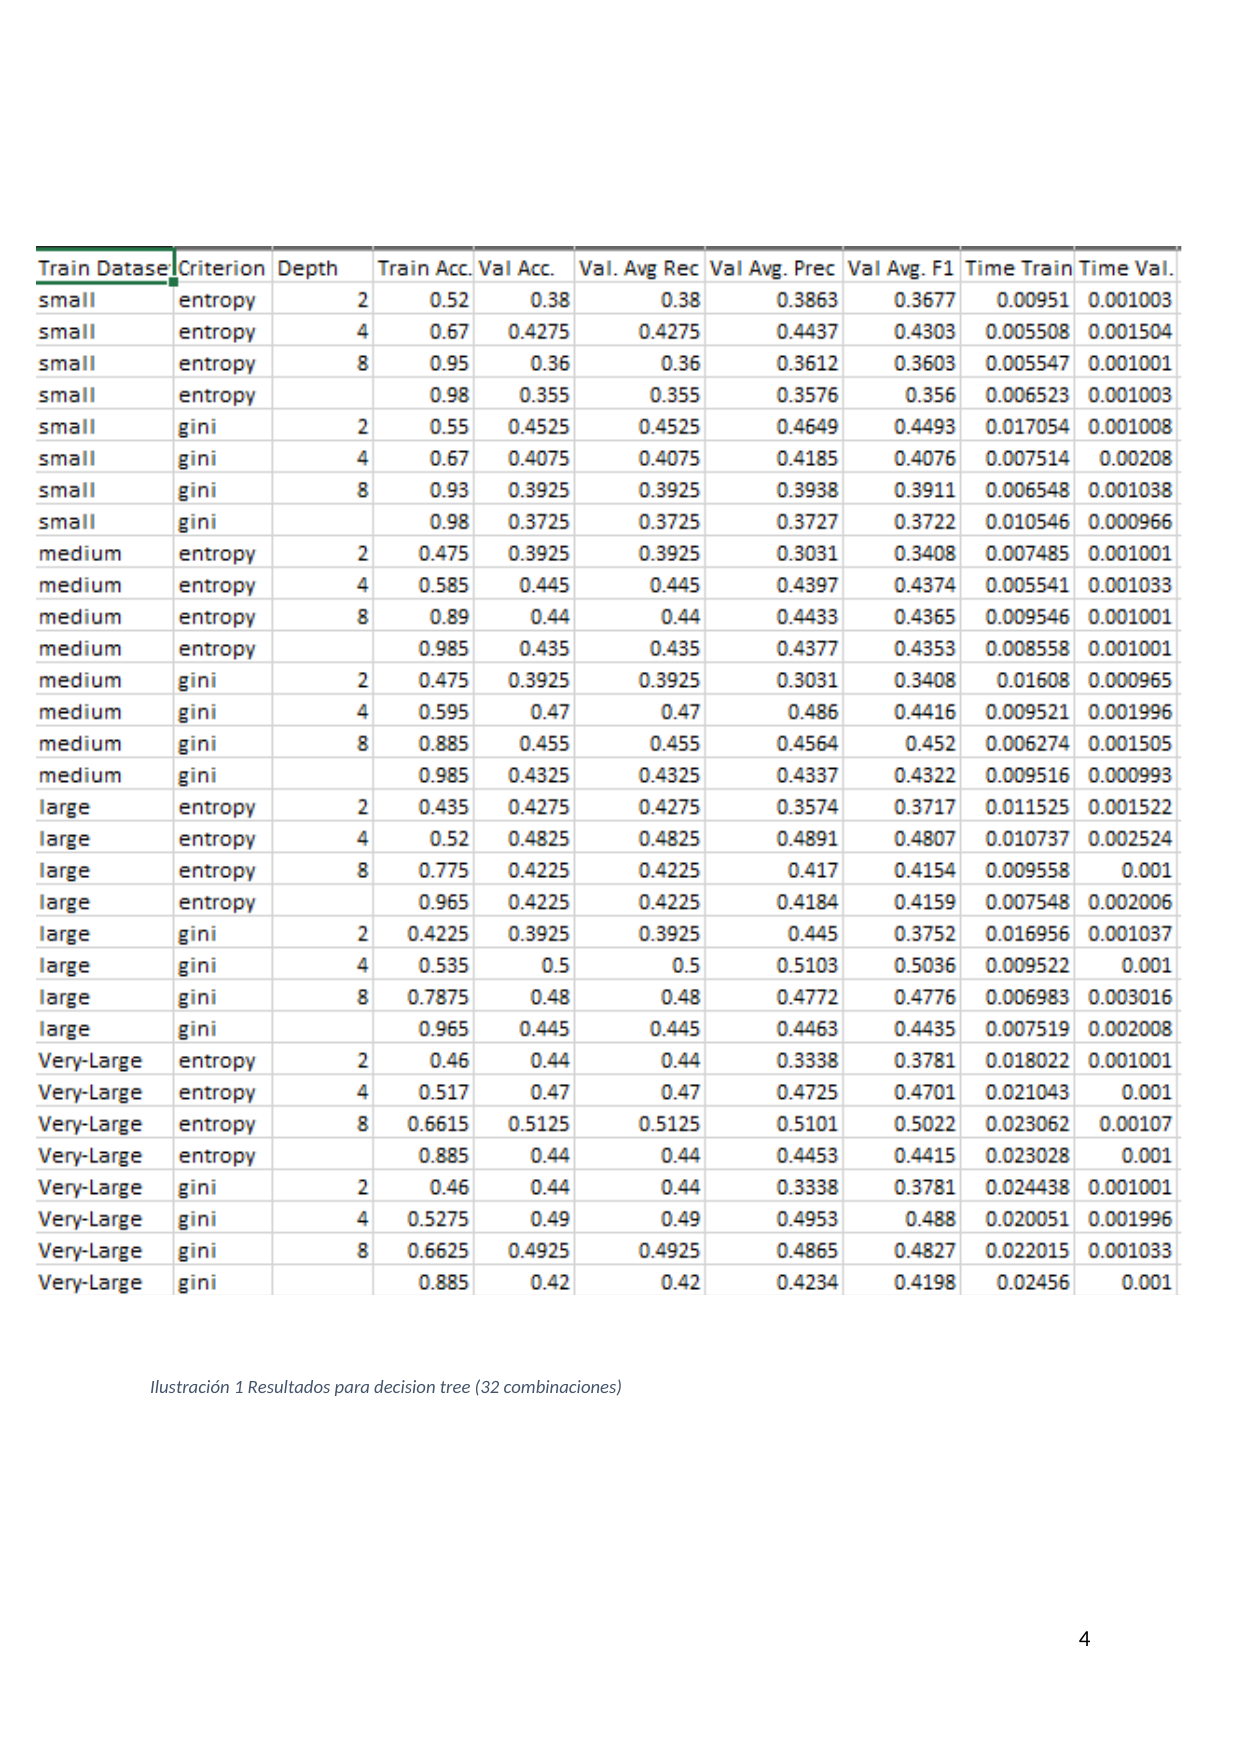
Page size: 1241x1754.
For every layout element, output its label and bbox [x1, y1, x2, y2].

picture [36, 246, 1182, 1295]
